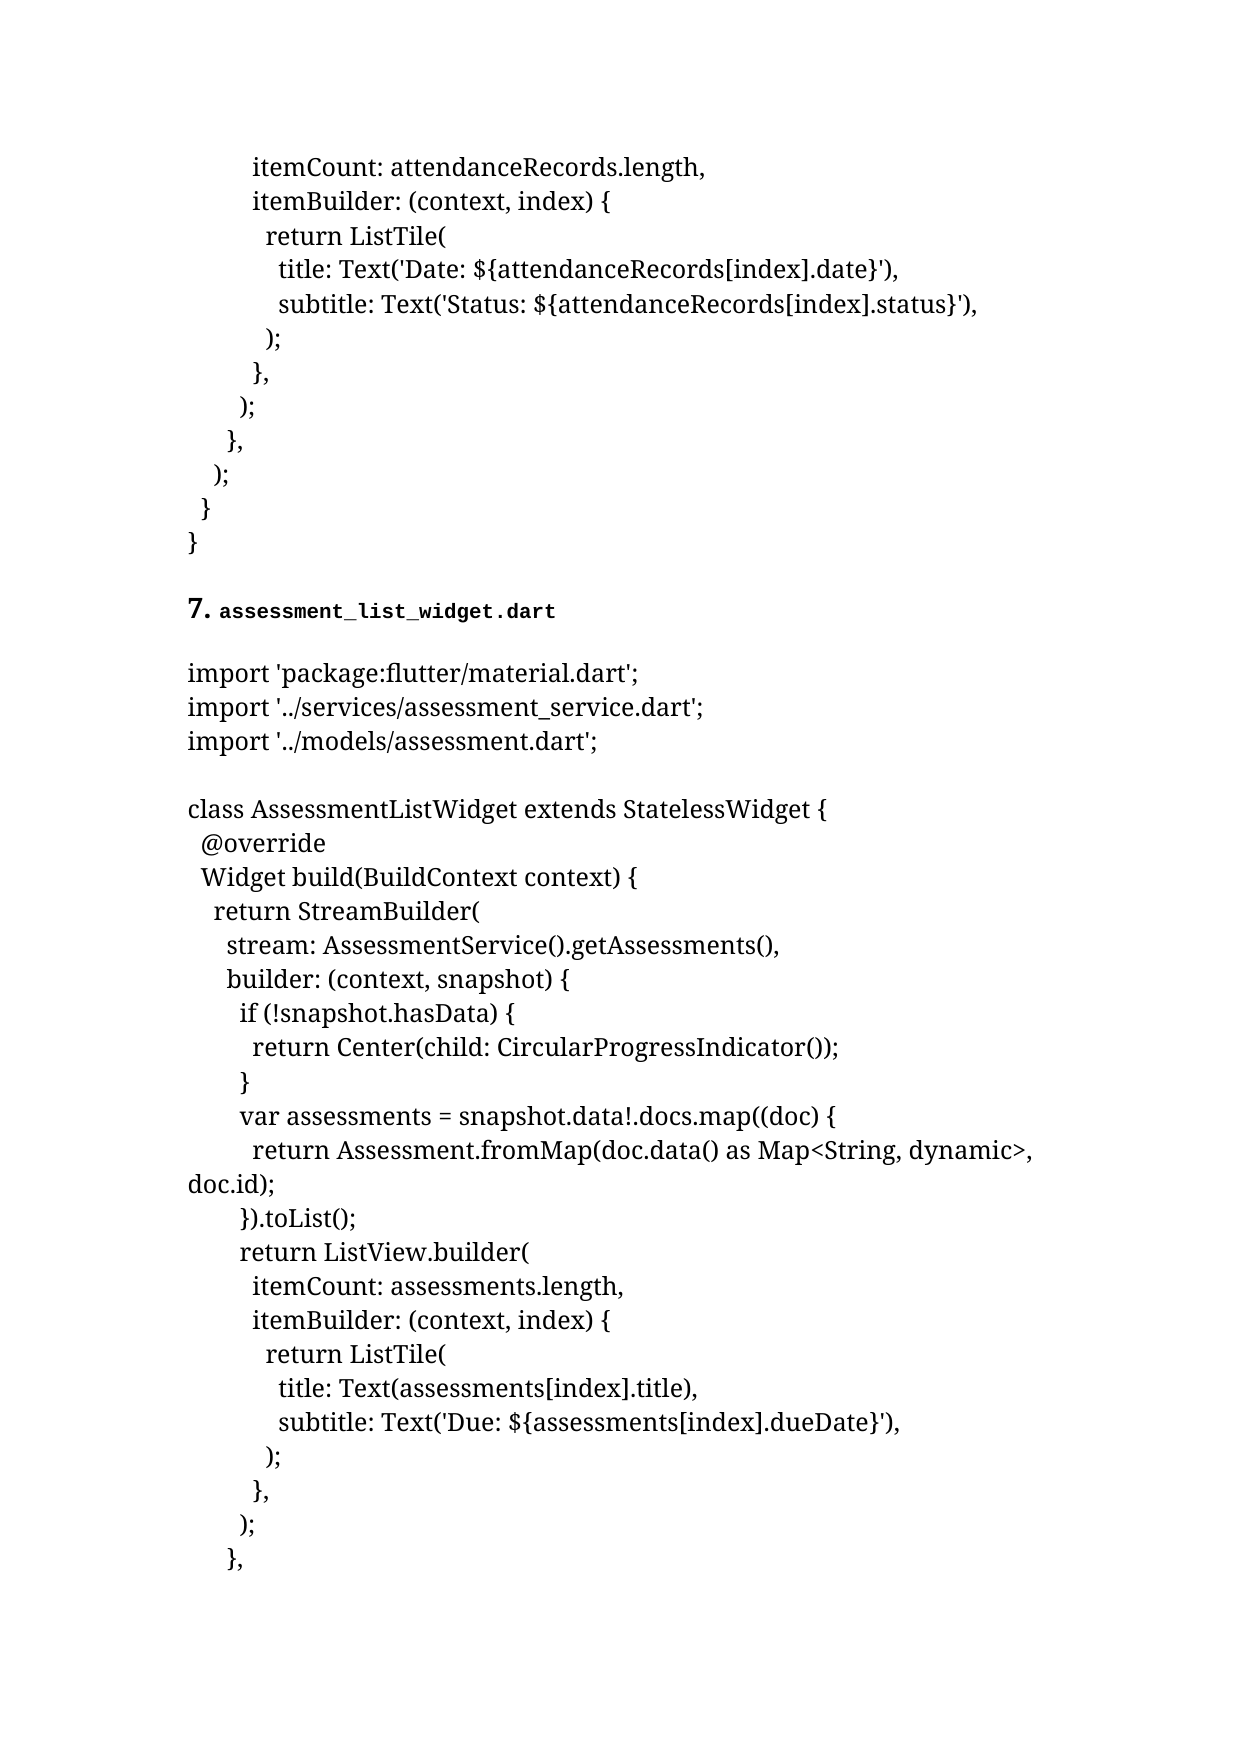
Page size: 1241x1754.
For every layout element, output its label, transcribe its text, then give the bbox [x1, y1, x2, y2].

text ); [187, 1439, 1053, 1473]
text } [187, 491, 1053, 525]
text } [187, 525, 1053, 559]
text var assessments = snapshot.data!.docs.map((doc) { [187, 1098, 1053, 1132]
text }).toList(); [187, 1200, 1053, 1234]
text title: Text(assessments[index].title), [187, 1371, 1053, 1405]
text return Center(child: CircularProgressIndicator()); [187, 1030, 1053, 1064]
text return ListTile( [187, 218, 1053, 252]
text class AssessmentListWidget extends StatelessWidget { [187, 792, 1053, 826]
text return Assessment.fromMap(doc.data() as Map<String, dynamic>, doc.id); [187, 1132, 1053, 1200]
text itemCount: assessments.length, [187, 1268, 1053, 1303]
text }, [187, 1473, 1053, 1507]
text import 'package:flutter/material.dart'; [187, 655, 1053, 689]
text return StreamBuilder( [187, 894, 1053, 928]
text import '../services/assessment_service.dart'; [187, 689, 1053, 723]
text title: Text('Date: ${attendanceRecords[index].date}'), [187, 252, 1053, 286]
text } [187, 1064, 1053, 1098]
text itemBuilder: (context, index) { [187, 184, 1053, 218]
text }, [187, 354, 1053, 388]
text itemCount: attendanceRecords.length, [187, 150, 1053, 184]
text stream: AssessmentService().getAssessments(), [187, 928, 1053, 962]
text Widget build(BuildContext context) { [187, 860, 1053, 894]
text if (!snapshot.hasData) { [187, 996, 1053, 1030]
text itemBuilder: (context, index) { [187, 1303, 1053, 1337]
text return ListTile( [187, 1337, 1053, 1371]
text @override [187, 826, 1053, 860]
text subtitle: Text('Due: ${assessments[index].dueDate}'), [187, 1405, 1053, 1439]
text builder: (context, snapshot) { [187, 962, 1053, 996]
text ); [187, 388, 1053, 422]
text }, [187, 1541, 1053, 1575]
text }, [187, 422, 1053, 457]
text ); [187, 320, 1053, 354]
text subtitle: Text('Status: ${attendanceRecords[index].status}'), [187, 286, 1053, 320]
text ); [187, 1507, 1053, 1541]
text ); [187, 457, 1053, 491]
text return ListView.builder( [187, 1234, 1053, 1268]
text import '../models/assessment.dart'; [187, 723, 1053, 758]
subtitle 7. assessment_list_widget.dart [187, 588, 1053, 626]
